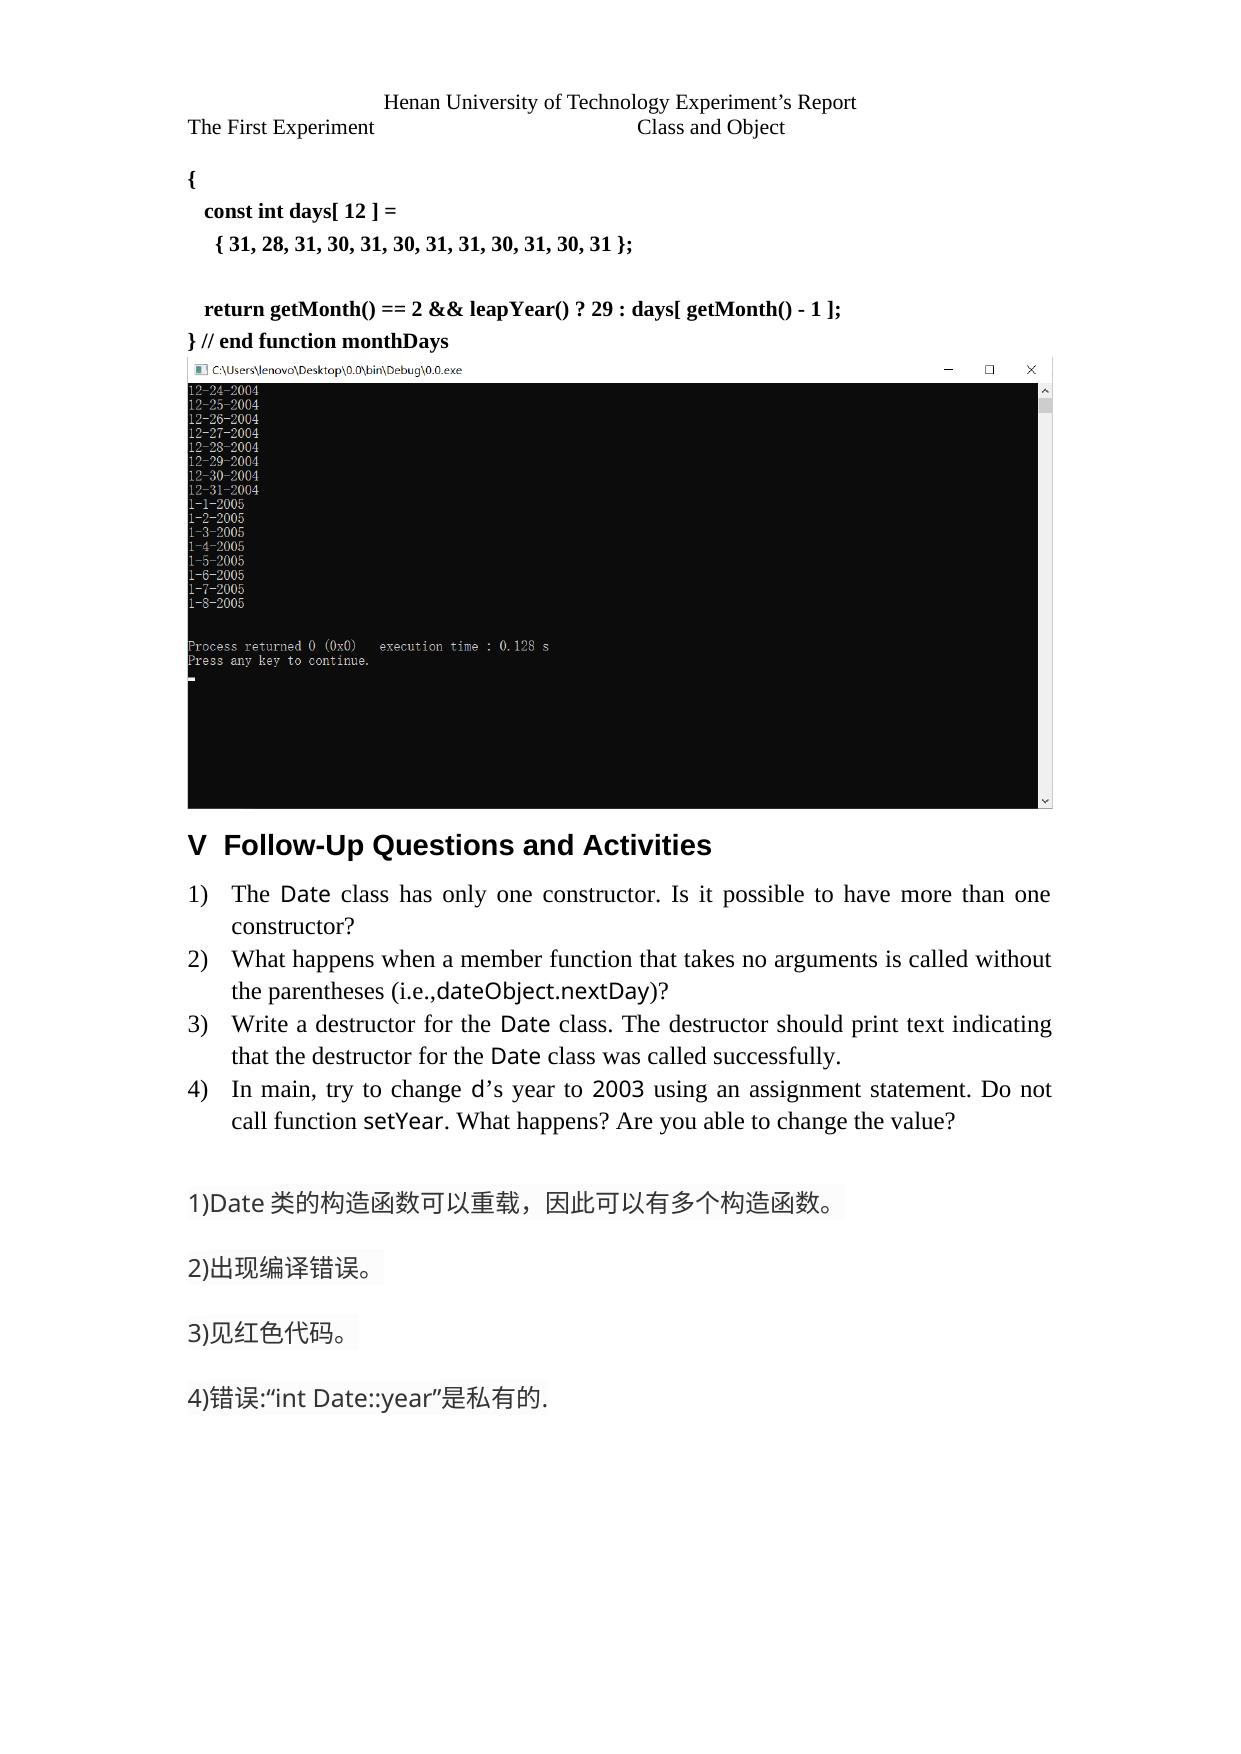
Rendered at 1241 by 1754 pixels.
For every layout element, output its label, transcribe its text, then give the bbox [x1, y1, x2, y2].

picture [187, 357, 1053, 809]
list In main, try to change d’s year to 2003 using an assignment statement. Do not call function setYear. What happens? Are you able to change the value? [187, 1072, 1053, 1137]
text const int days[ 12 ] = [187, 194, 1053, 227]
text 1)Date类的构造函数可以重载，因此可以有多个构造函数。 [187, 1169, 1053, 1234]
text 3)见红色代码。 [187, 1299, 1053, 1364]
list Write a destructor for the Date class. The destructor should print text indicating that the destructor for the Date class was called successfully. [187, 1007, 1053, 1072]
text 4)错误:“int Date::year”是私有的. [187, 1364, 1053, 1429]
list The Date class has only one constructor. Is it possible to have more than one constructor? [187, 877, 1053, 942]
text V Follow-Up Questions and Activities [187, 812, 1053, 877]
text } // end function monthDays [187, 324, 1053, 357]
text return getMonth() == 2 && leapYear() ? 29 : days[ getMonth() - 1 ]; [187, 292, 1053, 324]
list What happens when a member function that takes no arguments is called without the parentheses (i.e.,dateObject.nextDay)? [187, 942, 1053, 1007]
text 2)出现编译错误。 [187, 1234, 1053, 1299]
text { [187, 162, 1053, 194]
text { 31, 28, 31, 30, 31, 30, 31, 31, 30, 31, 30, 31 }; [187, 227, 1053, 259]
